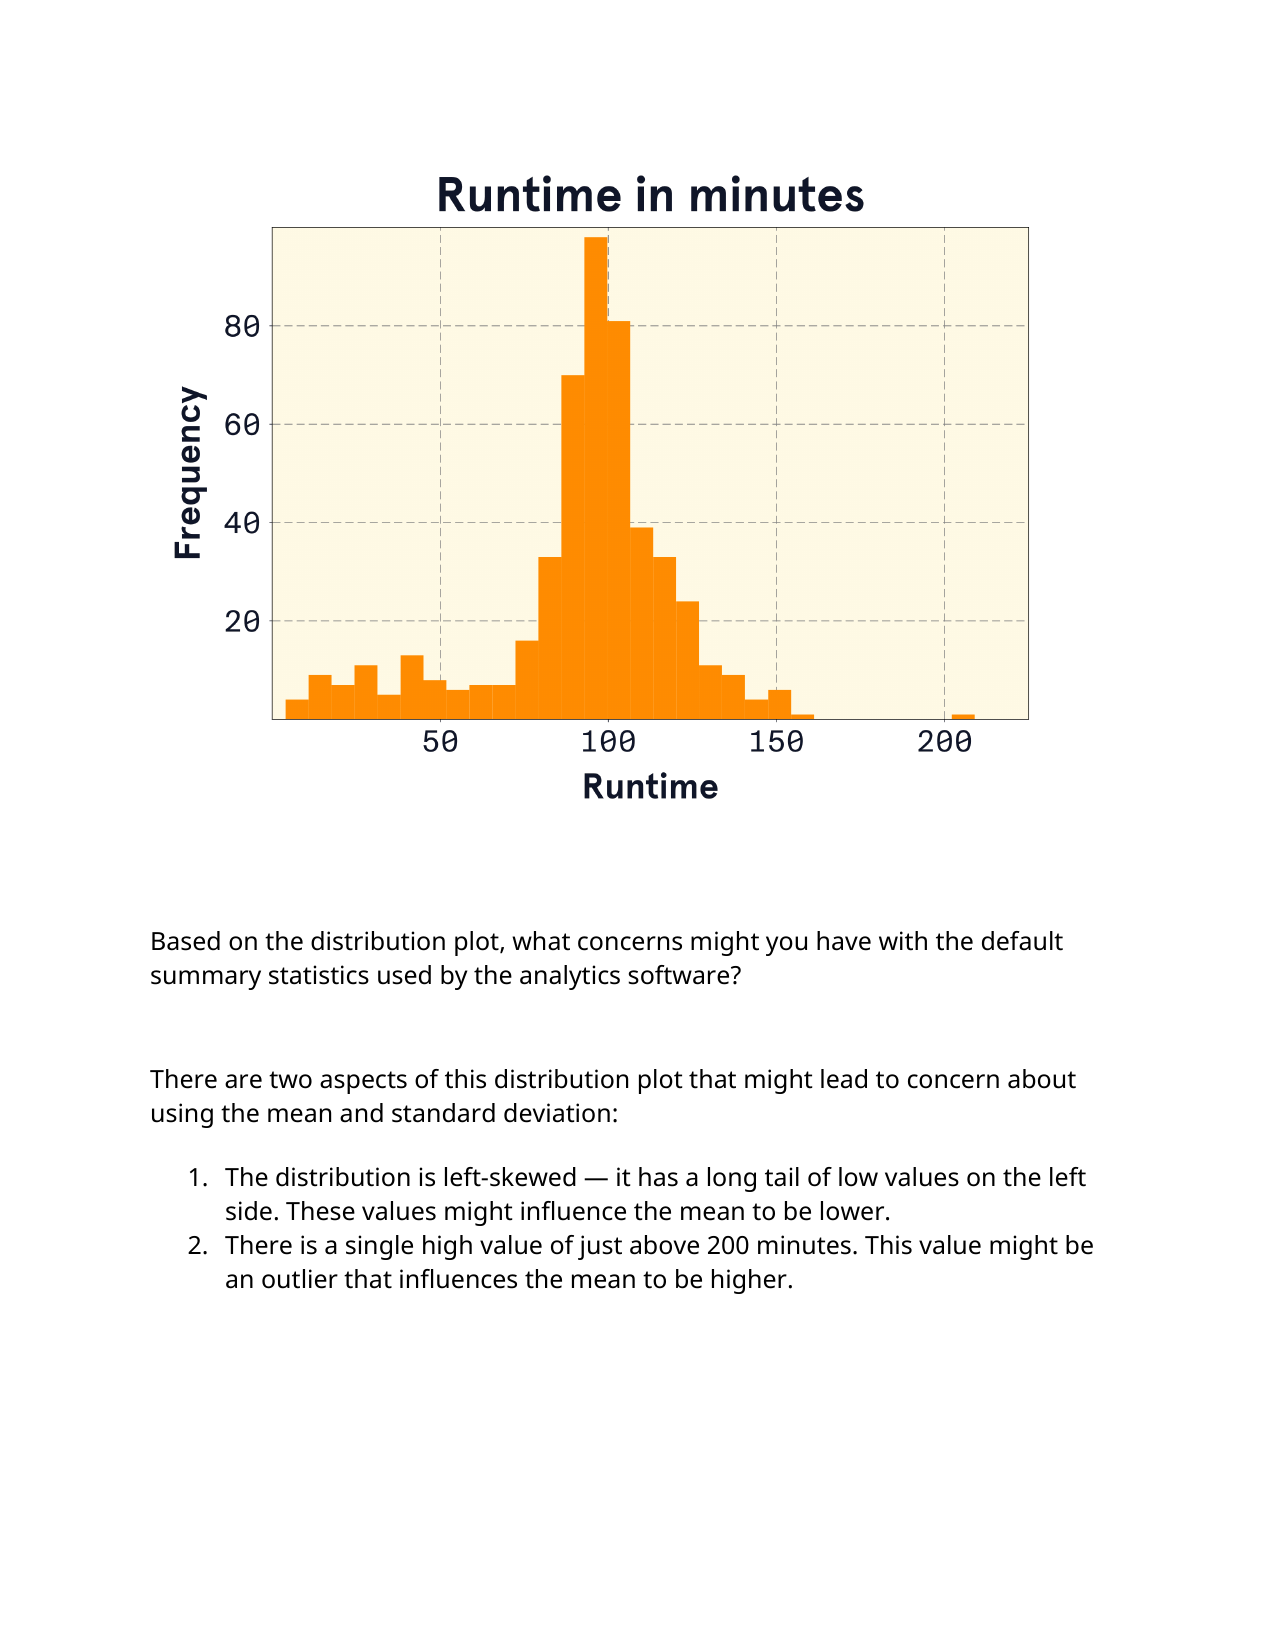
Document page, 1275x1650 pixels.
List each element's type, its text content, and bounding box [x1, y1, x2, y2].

list The distribution is left-skewed — it has a long tail of low values on the left side. These values might influence the mean to be lower. [187, 1159, 1125, 1227]
text There are two aspects of this distribution plot that might lead to concern about using the mean and standard deviation: [150, 1062, 1125, 1130]
list There is a single high value of just above 200 minutes. This value might be an outlier that influences the mean to be higher. [187, 1227, 1125, 1296]
picture [150, 150, 1125, 829]
text Based on the distribution plot, what concerns might you have with the default summary statistics used by the analytics software? [150, 924, 1125, 992]
